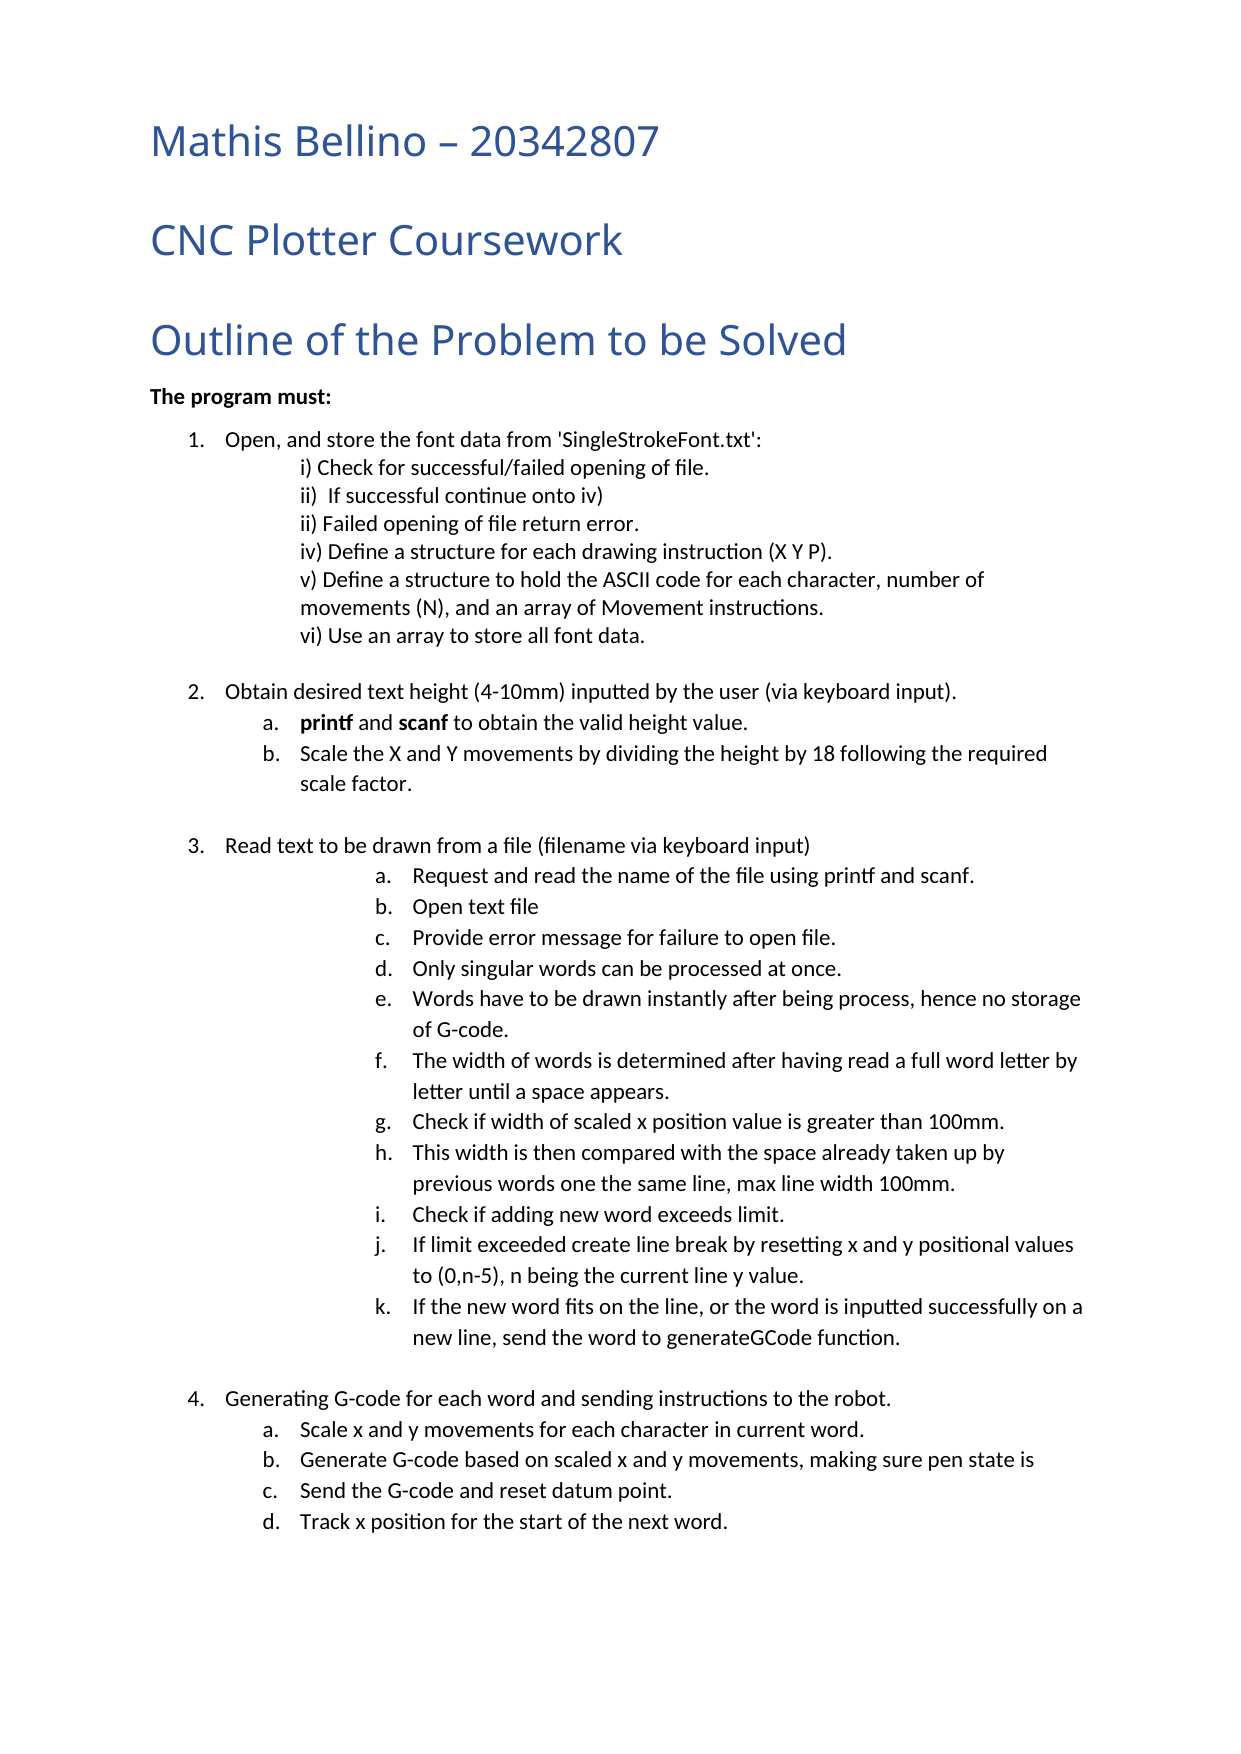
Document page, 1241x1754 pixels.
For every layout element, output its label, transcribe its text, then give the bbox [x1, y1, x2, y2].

list iv) Define a structure for each drawing instruction (X Y P). [225, 537, 1090, 565]
subtitle Outline of the Problem to be Solved [150, 311, 1090, 368]
subtitle Mathis Bellino – 20342807 [150, 111, 1090, 168]
list Check if width of scaled x position value is greater than 100mm. [375, 1107, 1090, 1136]
list Generate G-code based on scaled x and y movements, making sure pen state is [262, 1446, 1090, 1473]
list Only singular words can be processed at once. [375, 954, 1090, 982]
subtitle CNC Plotter Coursework [150, 211, 1090, 268]
list Send the G-code and reset datum point. [262, 1476, 1090, 1504]
list If the new word fits on the line, or the word is inputted successfully on a new line, send the word to generateGCode function. [375, 1292, 1090, 1351]
list Open, and store the font data from 'SingleStrokeFont.txt': [187, 425, 1090, 453]
list Read text to be drawn from a file (filename via keyboard input) [187, 831, 1090, 859]
list v) Define a structure to hold the ASCII code for each character, number of movements (N), and an array of Movement instructions. vi) Use an array to store all font data. [300, 565, 1090, 649]
list ii) Failed opening of file return error. [225, 509, 1090, 537]
list If limit exceeded create line break by resetting x and y positional values to (0,n-5), n being the current line y value. [375, 1230, 1090, 1289]
list Request and read the name of the file using printf and scanf. [375, 862, 1090, 890]
list Open text file [375, 892, 1090, 920]
text The program must: [150, 382, 1090, 410]
list The width of words is determined after having read a full word letter by letter until a space appears. [375, 1046, 1090, 1105]
list Words have to be drawn instantly after being process, hence no storage of G-code. [375, 984, 1090, 1043]
list i) Check for successful/failed opening of file. ii) If successful continue onto iv) [300, 453, 1090, 509]
list Scale the X and Y movements by dividing the height by 18 following the required scale factor. [262, 739, 1090, 828]
list Scale x and y movements for each character in current word. [262, 1415, 1090, 1443]
list Check if adding new word exceeds limit. [375, 1200, 1090, 1228]
list printf and scanf to obtain the valid height value. [262, 708, 1090, 736]
list Provide error message for failure to open file. [375, 923, 1090, 951]
list This width is then compared with the space already taken up by previous words one the same line, max line width 100mm. [375, 1138, 1090, 1197]
list Generating G-code for each word and sending instructions to the robot. [187, 1384, 1090, 1412]
list Obtain desired text height (4-10mm) inputted by the user (via keyboard input). [187, 677, 1090, 705]
list Track x position for the start of the next word. [262, 1507, 1090, 1596]
